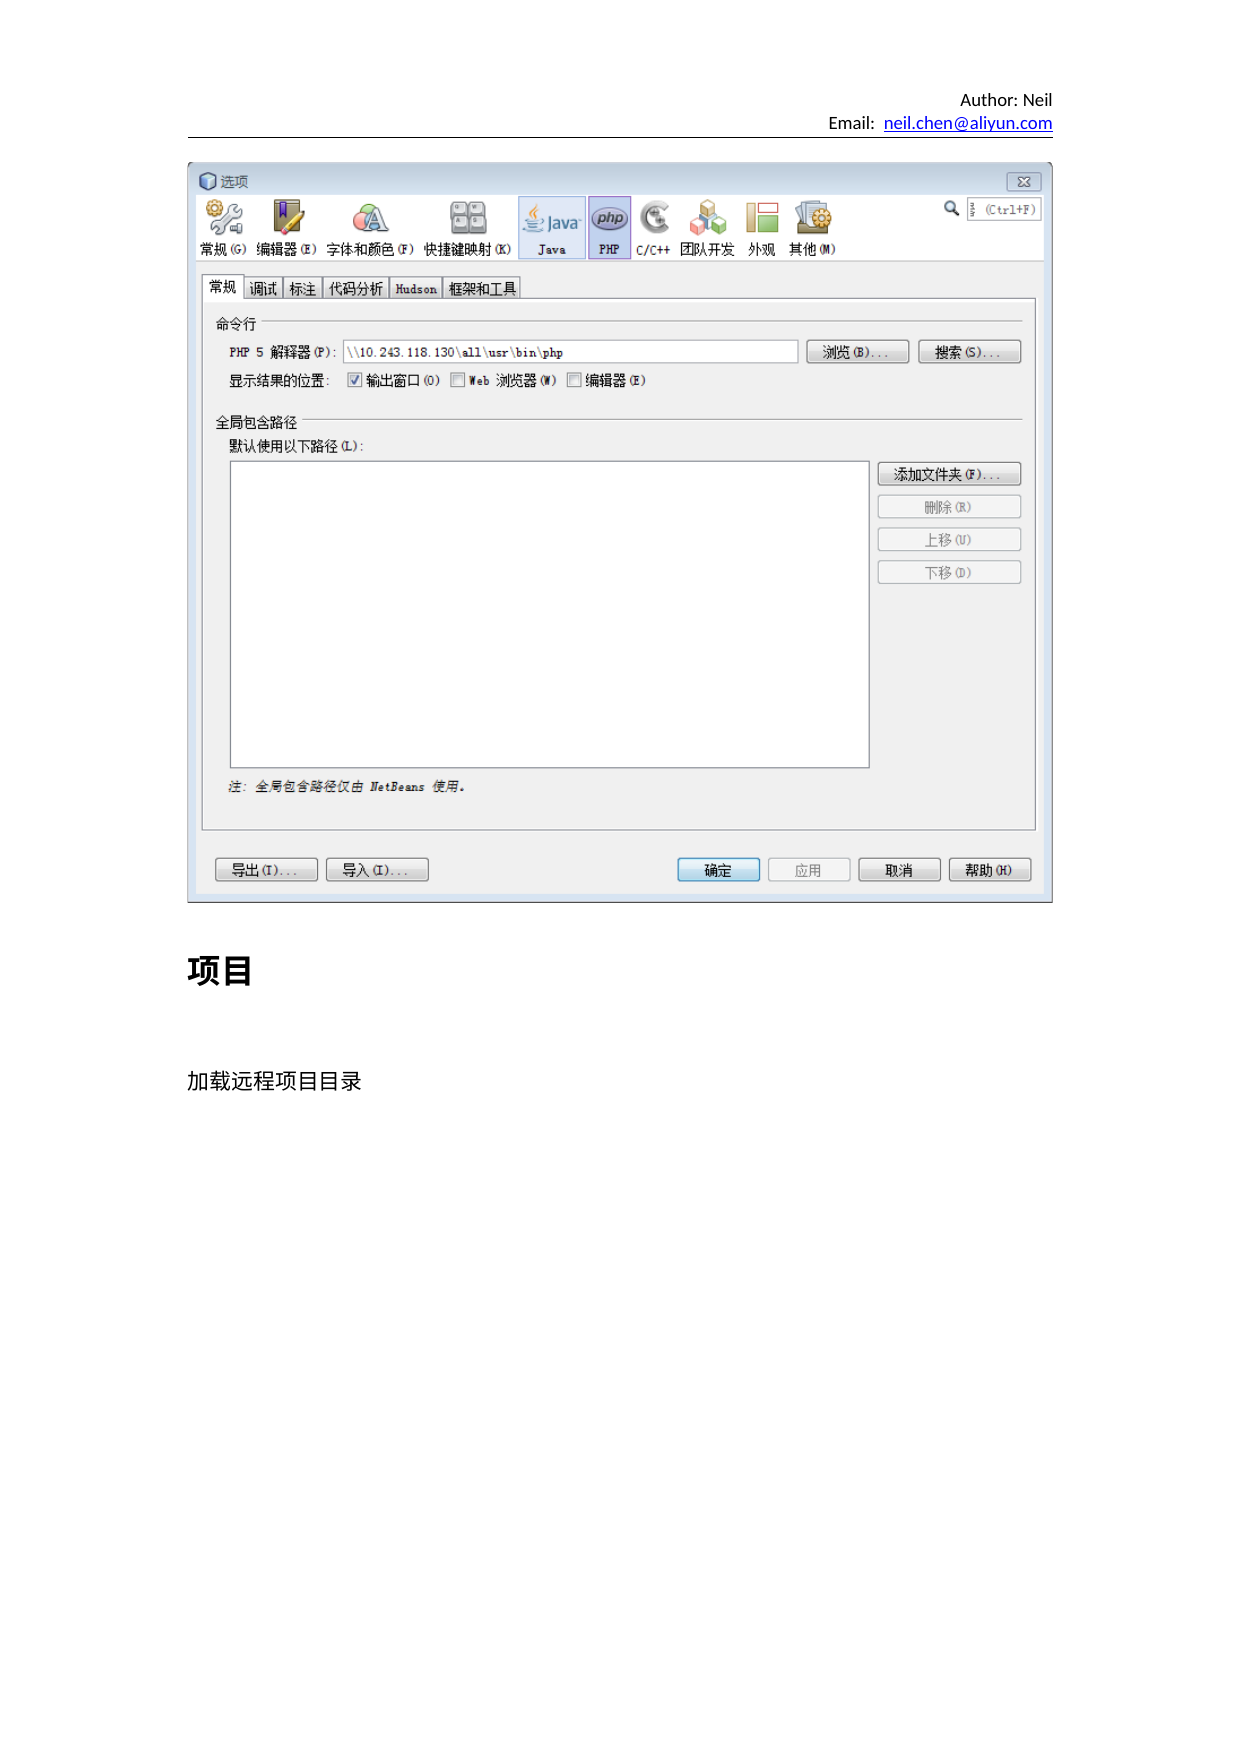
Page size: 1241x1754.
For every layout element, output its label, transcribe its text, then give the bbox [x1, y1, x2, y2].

text 加载远程项目目录 [187, 1064, 1053, 1096]
subtitle 项目 [187, 937, 1053, 1002]
picture [187, 162, 1053, 903]
